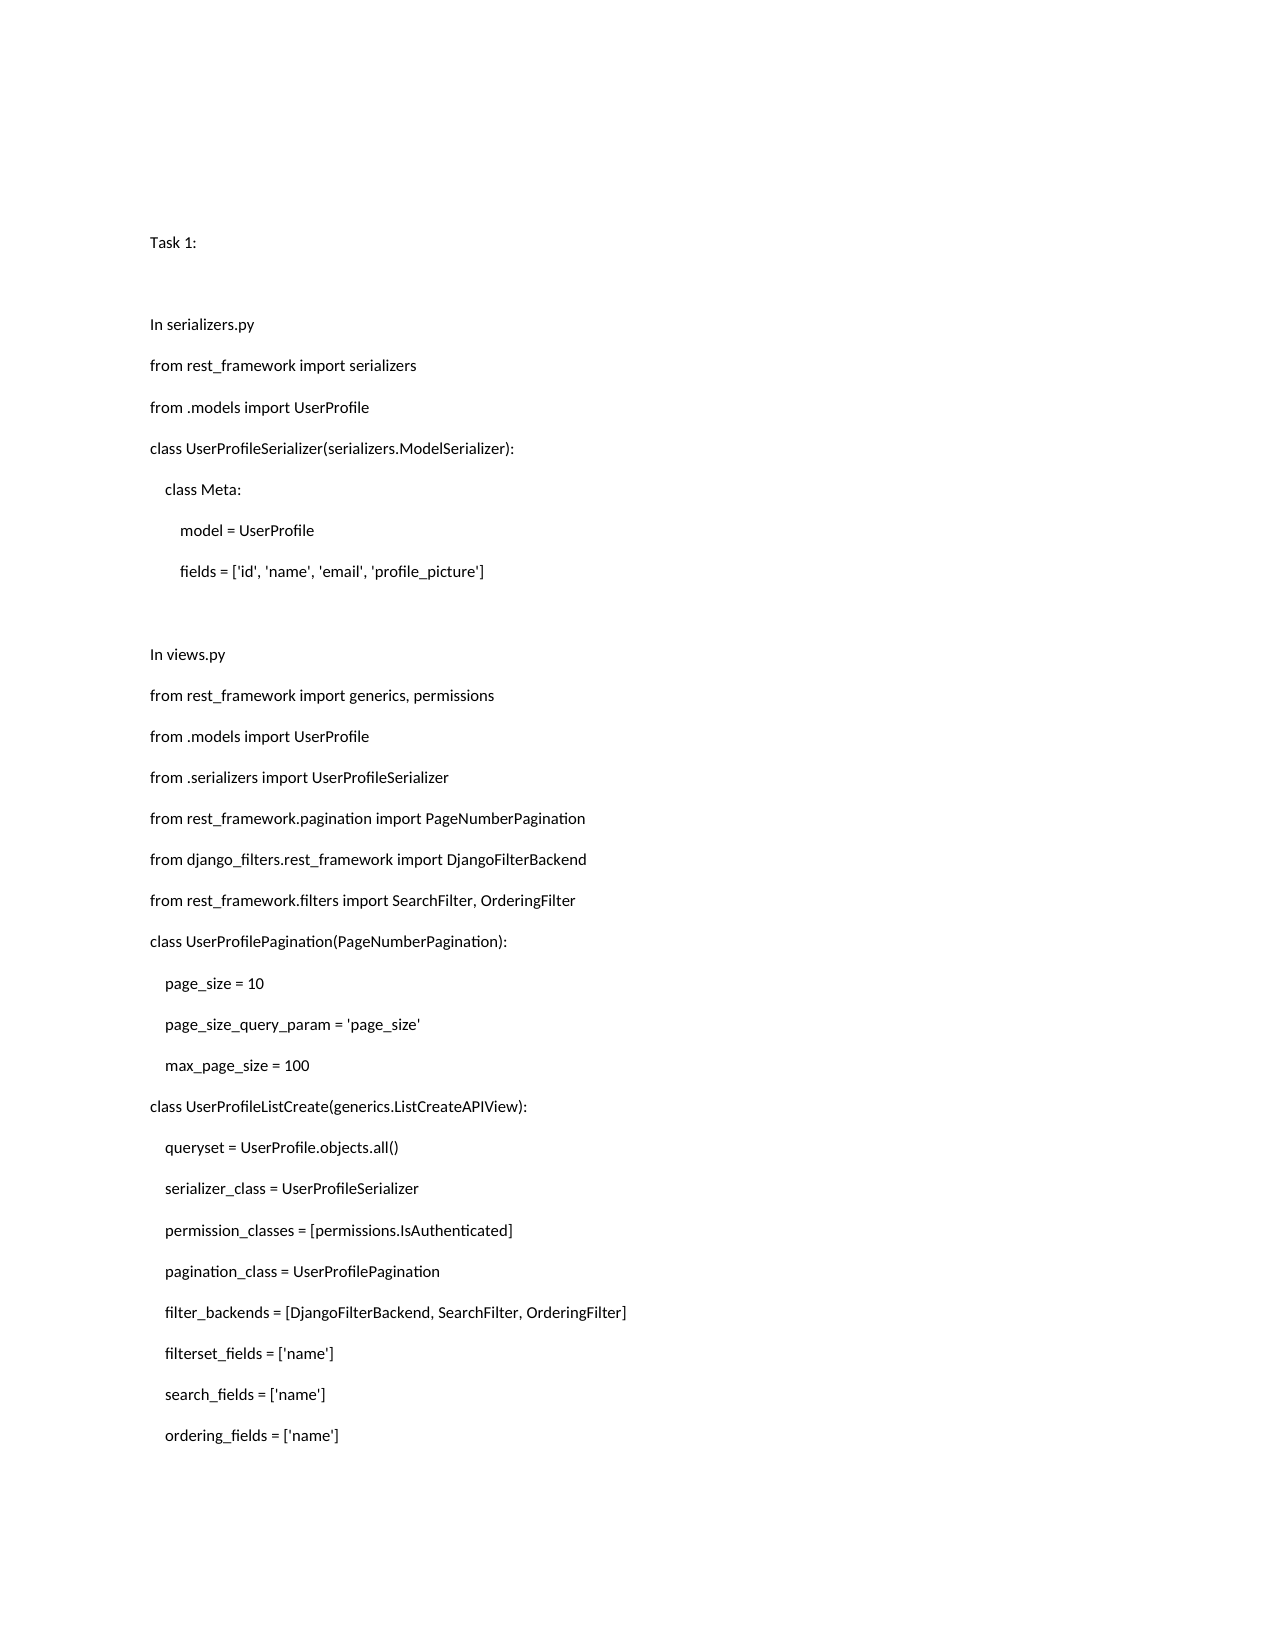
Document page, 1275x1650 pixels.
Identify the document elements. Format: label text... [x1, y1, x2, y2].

text serializer_class = UserProfileSerializer [150, 1179, 1125, 1199]
text filterset_fields = ['name'] [150, 1343, 1125, 1363]
text search_fields = ['name'] [150, 1384, 1125, 1405]
text queryset = UserProfile.objects.all() [150, 1137, 1125, 1158]
text permission_classes = [permissions.IsAuthenticated] [150, 1220, 1125, 1240]
text In views.py [150, 644, 1125, 664]
text page_size = 10 [150, 973, 1125, 993]
text from rest_framework import generics, permissions [150, 685, 1125, 705]
text fields = ['id', 'name', 'email', 'profile_picture'] [150, 561, 1125, 582]
text filter_backends = [DjangoFilterBackend, SearchFilter, OrderingFilter] [150, 1302, 1125, 1322]
text class UserProfileListCreate(generics.ListCreateAPIView): [150, 1096, 1125, 1117]
text max_page_size = 100 [150, 1055, 1125, 1076]
text pagination_class = UserProfilePagination [150, 1261, 1125, 1281]
text from rest_framework.pagination import PageNumberPagination [150, 808, 1125, 829]
text from .models import UserProfile [150, 726, 1125, 746]
text In serializers.py [150, 314, 1125, 335]
text ordering_fields = ['name'] [150, 1426, 1125, 1446]
text from .models import UserProfile [150, 397, 1125, 417]
text Task 1: [150, 232, 1125, 253]
text class UserProfilePagination(PageNumberPagination): [150, 932, 1125, 952]
text model = UserProfile [150, 520, 1125, 541]
text from django_filters.rest_framework import DjangoFilterBackend [150, 849, 1125, 870]
text page_size_query_param = 'page_size' [150, 1014, 1125, 1034]
text from .serializers import UserProfileSerializer [150, 767, 1125, 787]
text from rest_framework.filters import SearchFilter, OrderingFilter [150, 891, 1125, 911]
text from rest_framework import serializers [150, 356, 1125, 376]
text class UserProfileSerializer(serializers.ModelSerializer): [150, 438, 1125, 458]
text class Meta: [150, 479, 1125, 499]
